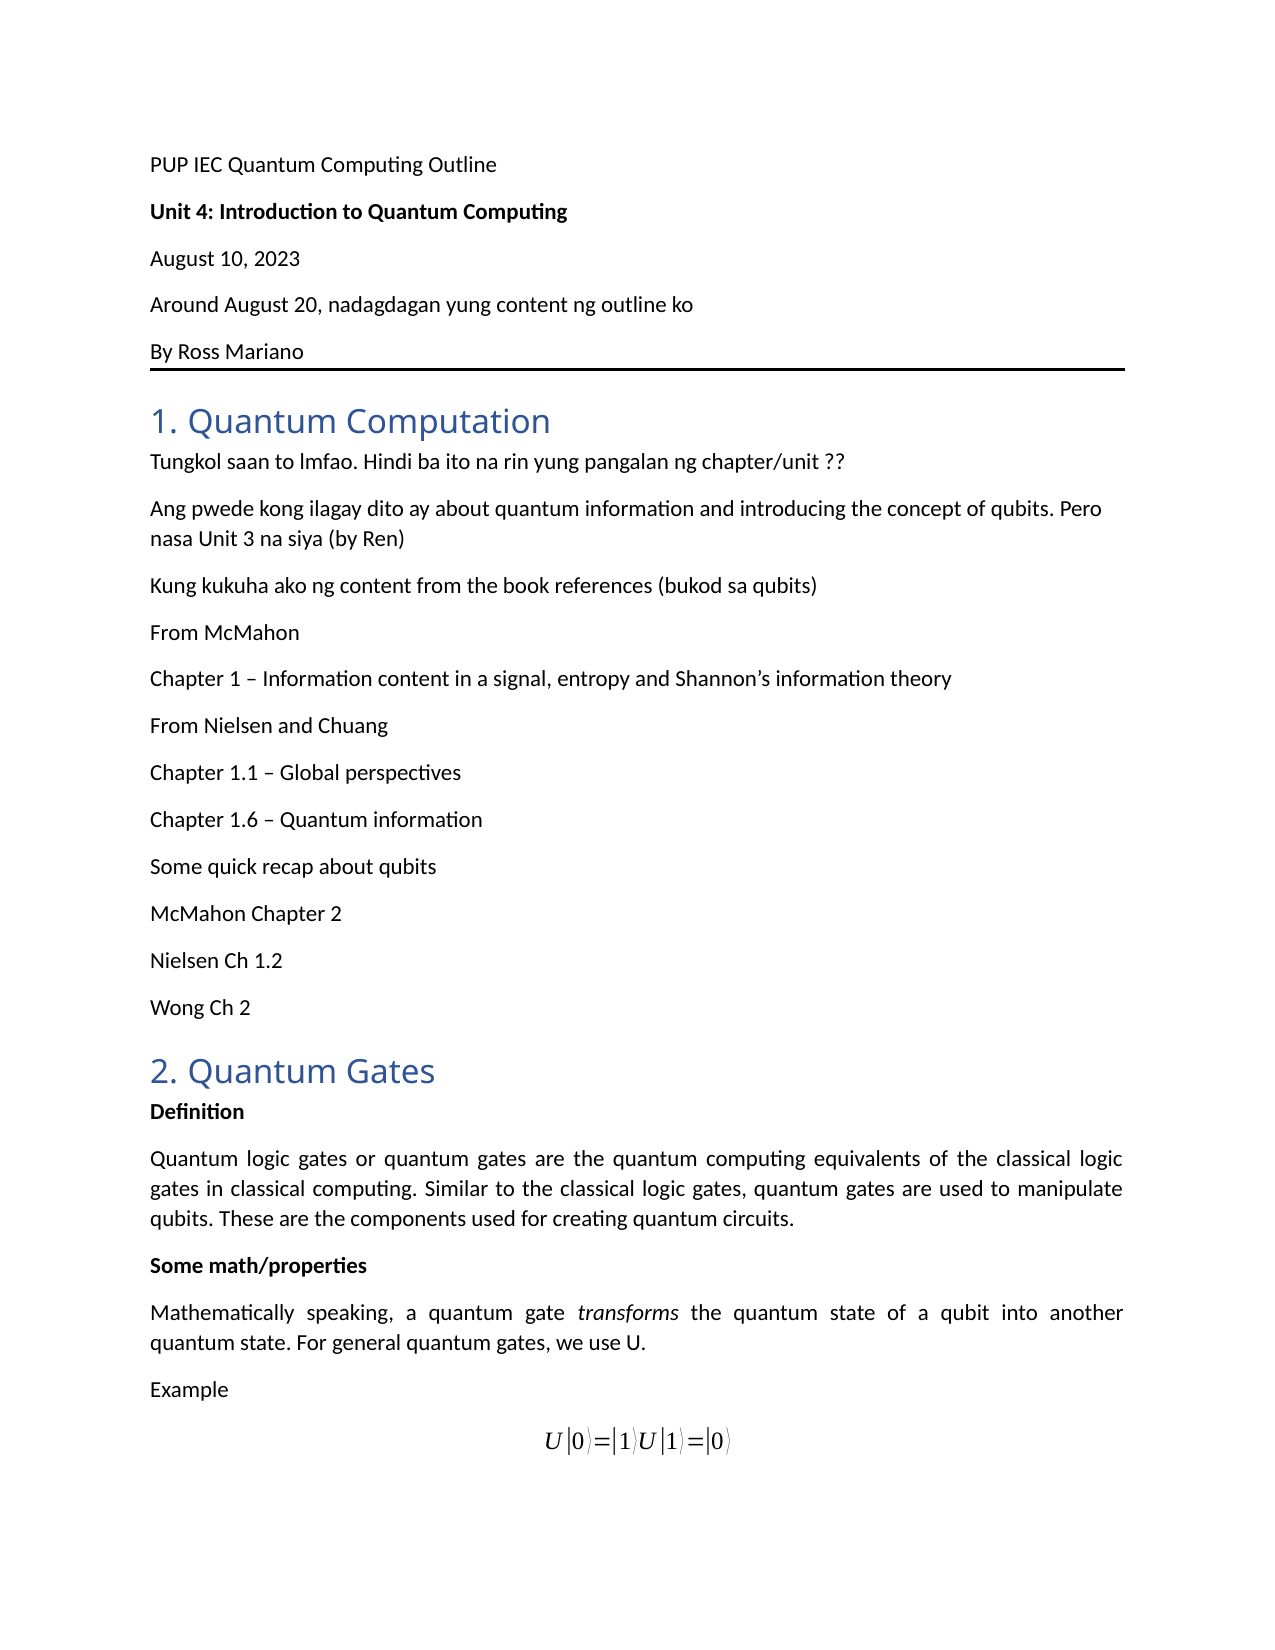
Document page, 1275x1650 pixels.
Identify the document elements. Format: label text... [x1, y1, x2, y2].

text August 10, 2023 [150, 244, 1125, 272]
text Chapter 1 – Information content in a signal, entropy and Shannon’s information theory [150, 664, 1125, 693]
text Mathematically speaking, a quantum gate transforms the quantum state of a qubit into another quantum state. For general quantum gates, we use U. [150, 1298, 1125, 1356]
text Tungkol saan to lmfao. Hindi ba ito na rin yung pangalan ng chapter/unit ?? [150, 447, 1125, 475]
text From McMahon [150, 618, 1125, 646]
text From Nielsen and Chuang [150, 711, 1125, 739]
text Chapter 1.6 – Quantum information [150, 805, 1125, 833]
text By Ross Mariano [150, 337, 1125, 368]
text Nielsen Ch 1.2 [150, 946, 1125, 974]
text Wong Ch 2 [150, 993, 1125, 1021]
text PUP IEC Quantum Computing Outline [150, 150, 1125, 178]
text Ang pwede kong ilagay dito ay about quantum information and introducing the concept of qubits. Pero nasa Unit 3 na siya (by Ren) [150, 494, 1125, 552]
text Some math/properties [150, 1251, 1125, 1279]
text McMahon Chapter 2 [150, 899, 1125, 927]
text Example [150, 1375, 1125, 1403]
subtitle Quantum Gates [150, 1048, 1125, 1093]
text Quantum logic gates or quantum gates are the quantum computing equivalents of the classical logic gates in classical computing. Similar to the classical logic gates, quantum gates are used to manipulate qubits. These are the components used for creating quantum circuits. [150, 1144, 1125, 1232]
text Around August 20, nadagdagan yung content ng outline ko [150, 291, 1125, 319]
subtitle Quantum Computation [150, 398, 1125, 443]
text Definition [150, 1097, 1125, 1125]
text Chapter 1.1 – Global perspectives [150, 758, 1125, 786]
text Some quick recap about qubits [150, 852, 1125, 880]
text Kung kukuha ako ng content from the book references (bukod sa qubits) [150, 571, 1125, 599]
text Unit 4: Introduction to Quantum Computing [150, 197, 1125, 225]
